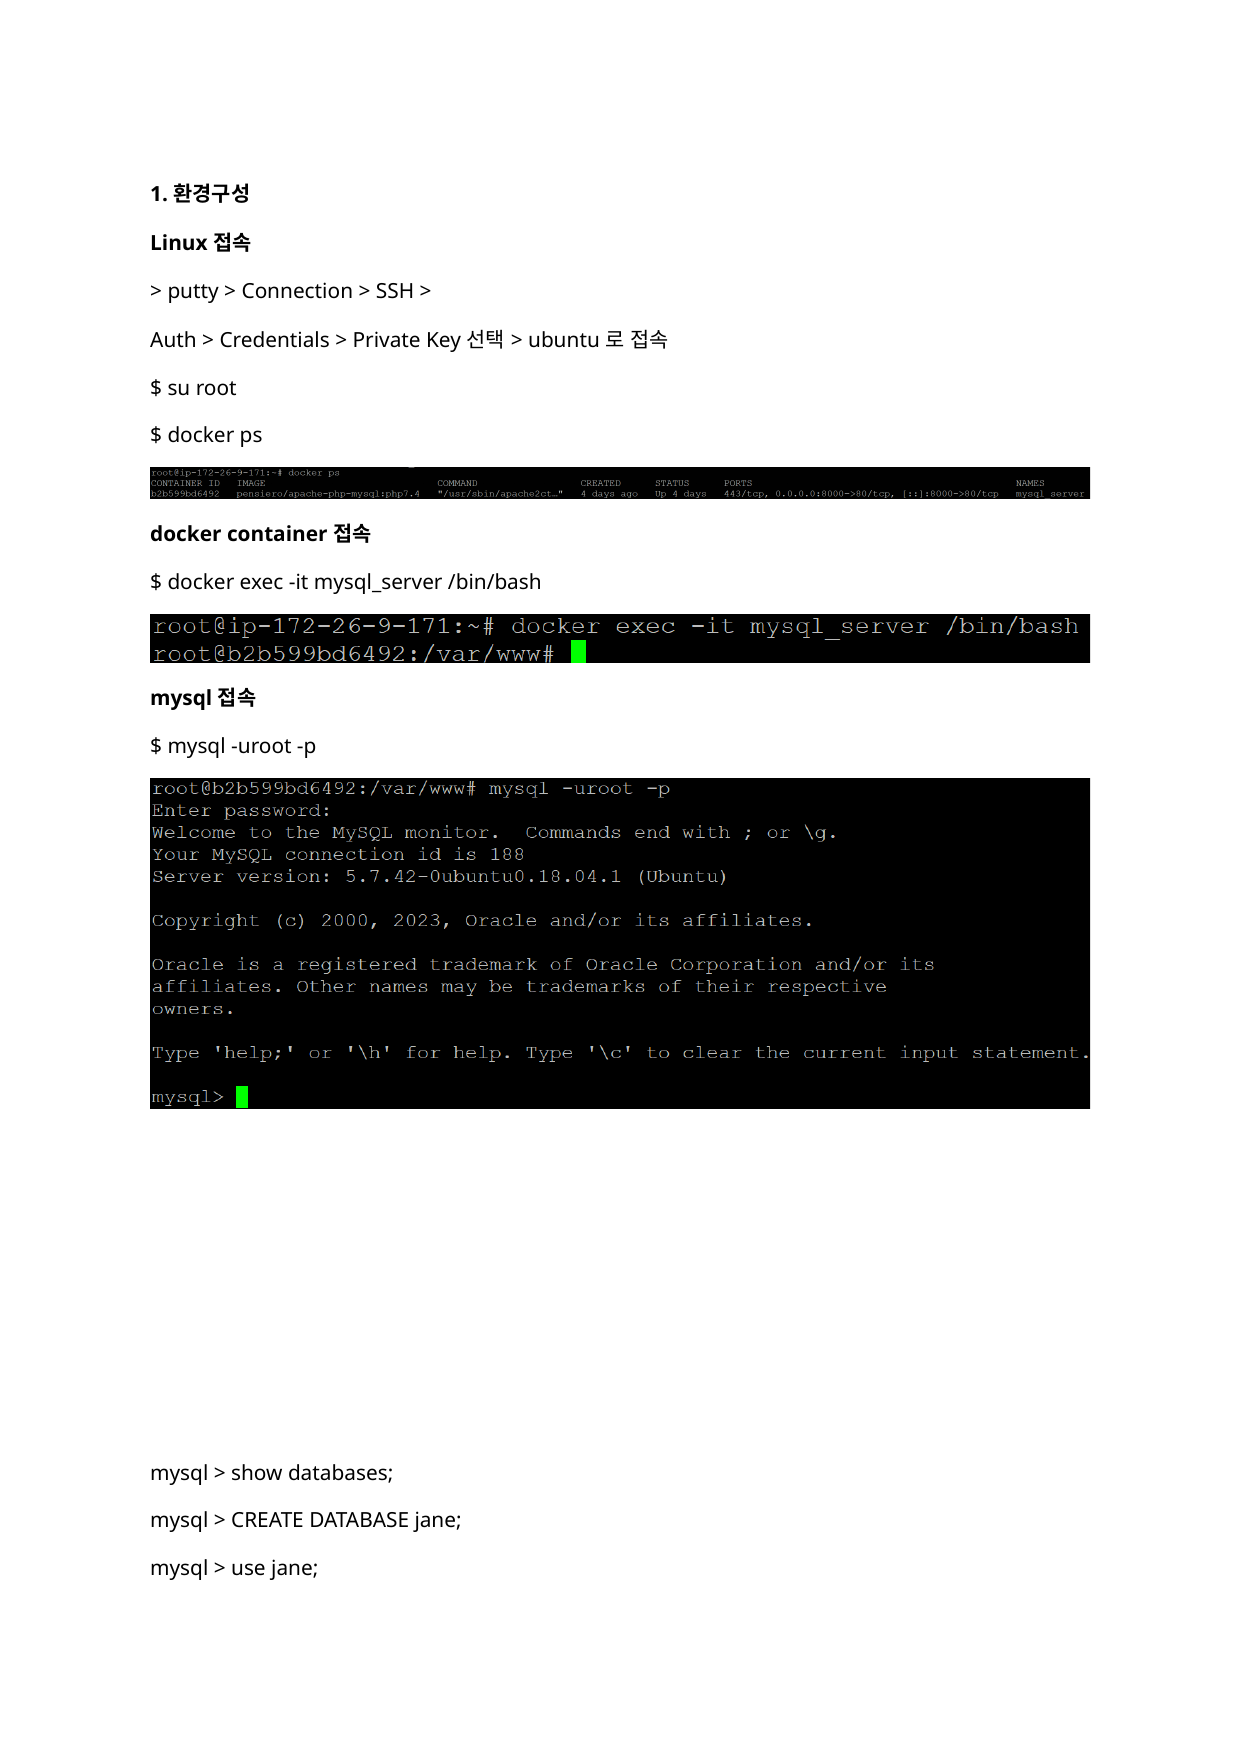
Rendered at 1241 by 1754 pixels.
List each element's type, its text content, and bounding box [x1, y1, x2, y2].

text mysql > CREATE DATABASE jane; [150, 1506, 1090, 1534]
text Linux 접속 [150, 227, 1090, 257]
text $ mysql -uroot -p [150, 731, 1090, 759]
text 1. 환경구성 [150, 177, 1090, 207]
picture [150, 778, 1091, 1109]
text mysql 접속 [150, 682, 1090, 712]
text docker container 접속 [150, 518, 1090, 548]
text mysql > use jane; [150, 1553, 1090, 1581]
text $ su root [150, 373, 1090, 401]
text $ docker exec -it mysql_server /bin/bash [150, 567, 1090, 596]
text $ docker ps [150, 420, 1090, 448]
picture [150, 467, 1091, 499]
text Auth > Credentials > Private Key 선택 > ubuntu 로 접속 [150, 323, 1090, 353]
text > putty > Connection > SSH > [150, 276, 1090, 304]
text mysql > show databases; [150, 1458, 1090, 1487]
picture [150, 614, 1091, 663]
